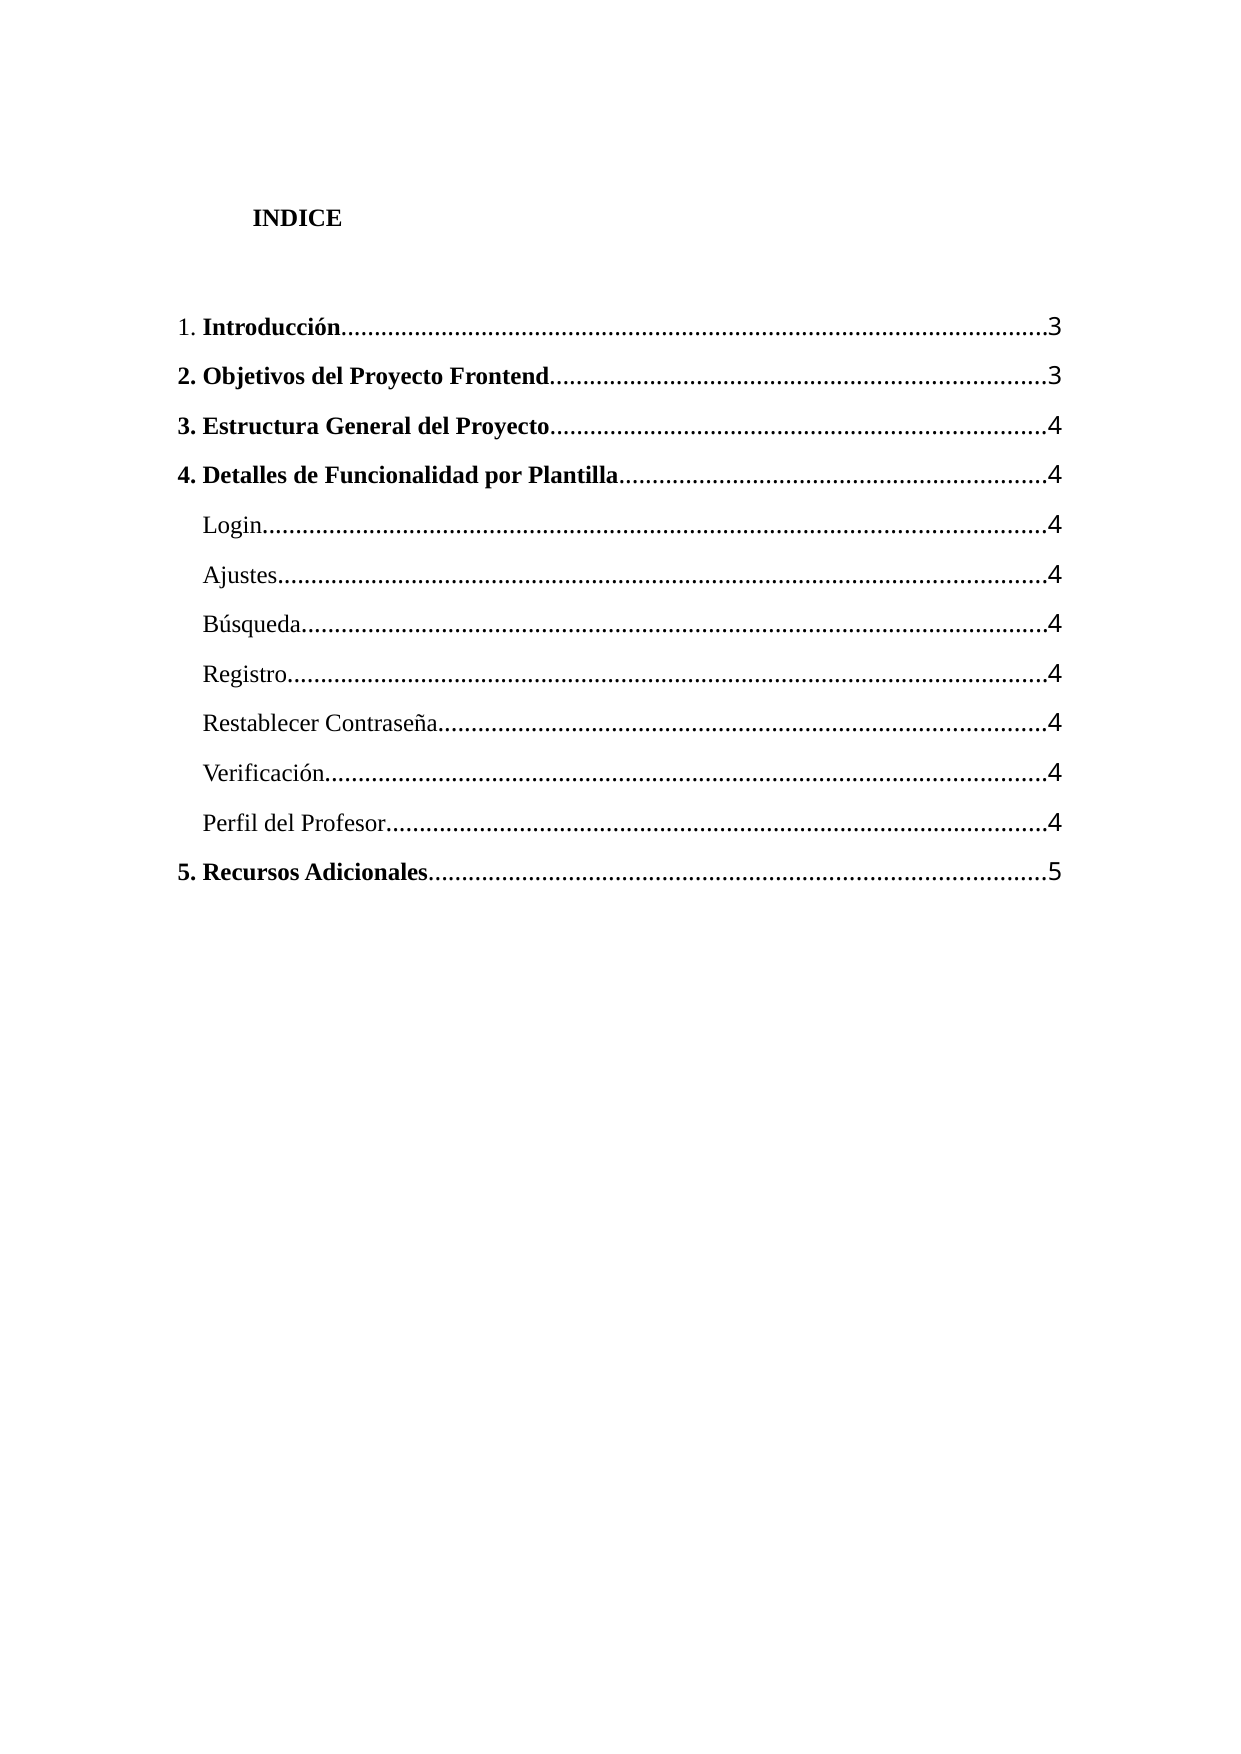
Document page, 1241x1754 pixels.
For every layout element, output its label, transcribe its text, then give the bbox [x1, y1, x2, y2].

subtitle INDICE [252, 203, 1063, 232]
